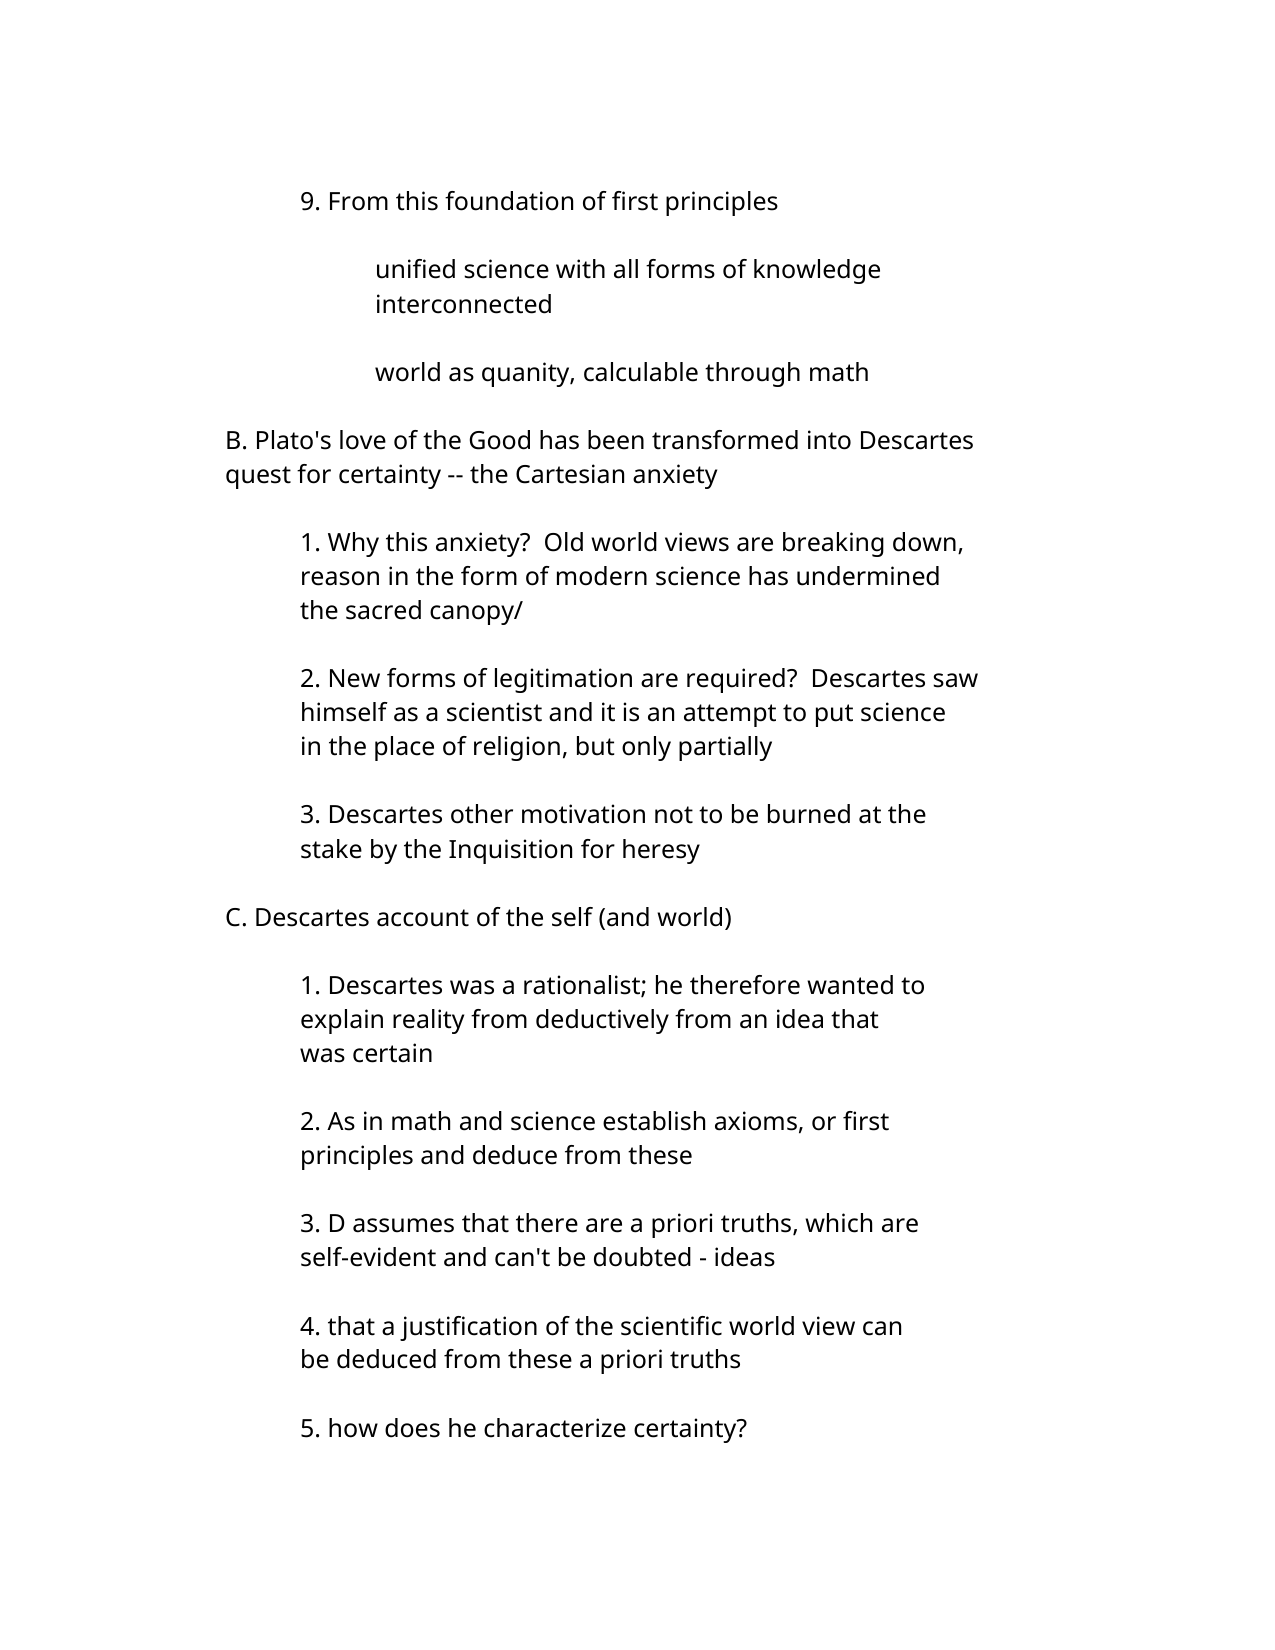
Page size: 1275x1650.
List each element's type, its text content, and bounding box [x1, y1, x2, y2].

text stake by the Inquisition for heresy [150, 831, 1125, 865]
text 4. that a justification of the scientific world view can [150, 1308, 1125, 1342]
text 2. New forms of legitimation are required? Descartes saw [150, 661, 1125, 695]
text was certain [150, 1036, 1125, 1070]
text unified science with all forms of knowledge [150, 252, 1125, 286]
text quest for certainty -- the Cartesian anxiety [150, 457, 1125, 491]
text 1. Descartes was a rationalist; he therefore wanted to [150, 967, 1125, 1002]
text be deduced from these a priori truths [150, 1342, 1125, 1376]
text 1. Why this anxiety? Old world views are breaking down, [150, 525, 1125, 559]
text C. Descartes account of the self (and world) [150, 899, 1125, 933]
text 2. As in math and science establish axioms, or first [150, 1104, 1125, 1138]
text 9. From this foundation of first principles [150, 184, 1125, 218]
text B. Plato's love of the Good has been transformed into Descartes [150, 422, 1125, 457]
text world as quanity, calculable through math [150, 354, 1125, 388]
text 3. D assumes that there are a priori truths, which are [150, 1206, 1125, 1240]
text in the place of religion, but only partially [150, 729, 1125, 763]
text 5. how does he characterize certainty? [150, 1410, 1125, 1444]
text himself as a scientist and it is an attempt to put science [150, 695, 1125, 729]
text principles and deduce from these [150, 1138, 1125, 1172]
text self-evident and can't be doubted - ideas [150, 1240, 1125, 1274]
text explain reality from deductively from an idea that [150, 1002, 1125, 1036]
text interconnected [150, 286, 1125, 320]
text 3. Descartes other motivation not to be burned at the [150, 797, 1125, 831]
text reason in the form of modern science has undermined [150, 559, 1125, 593]
text the sacred canopy/ [150, 593, 1125, 627]
